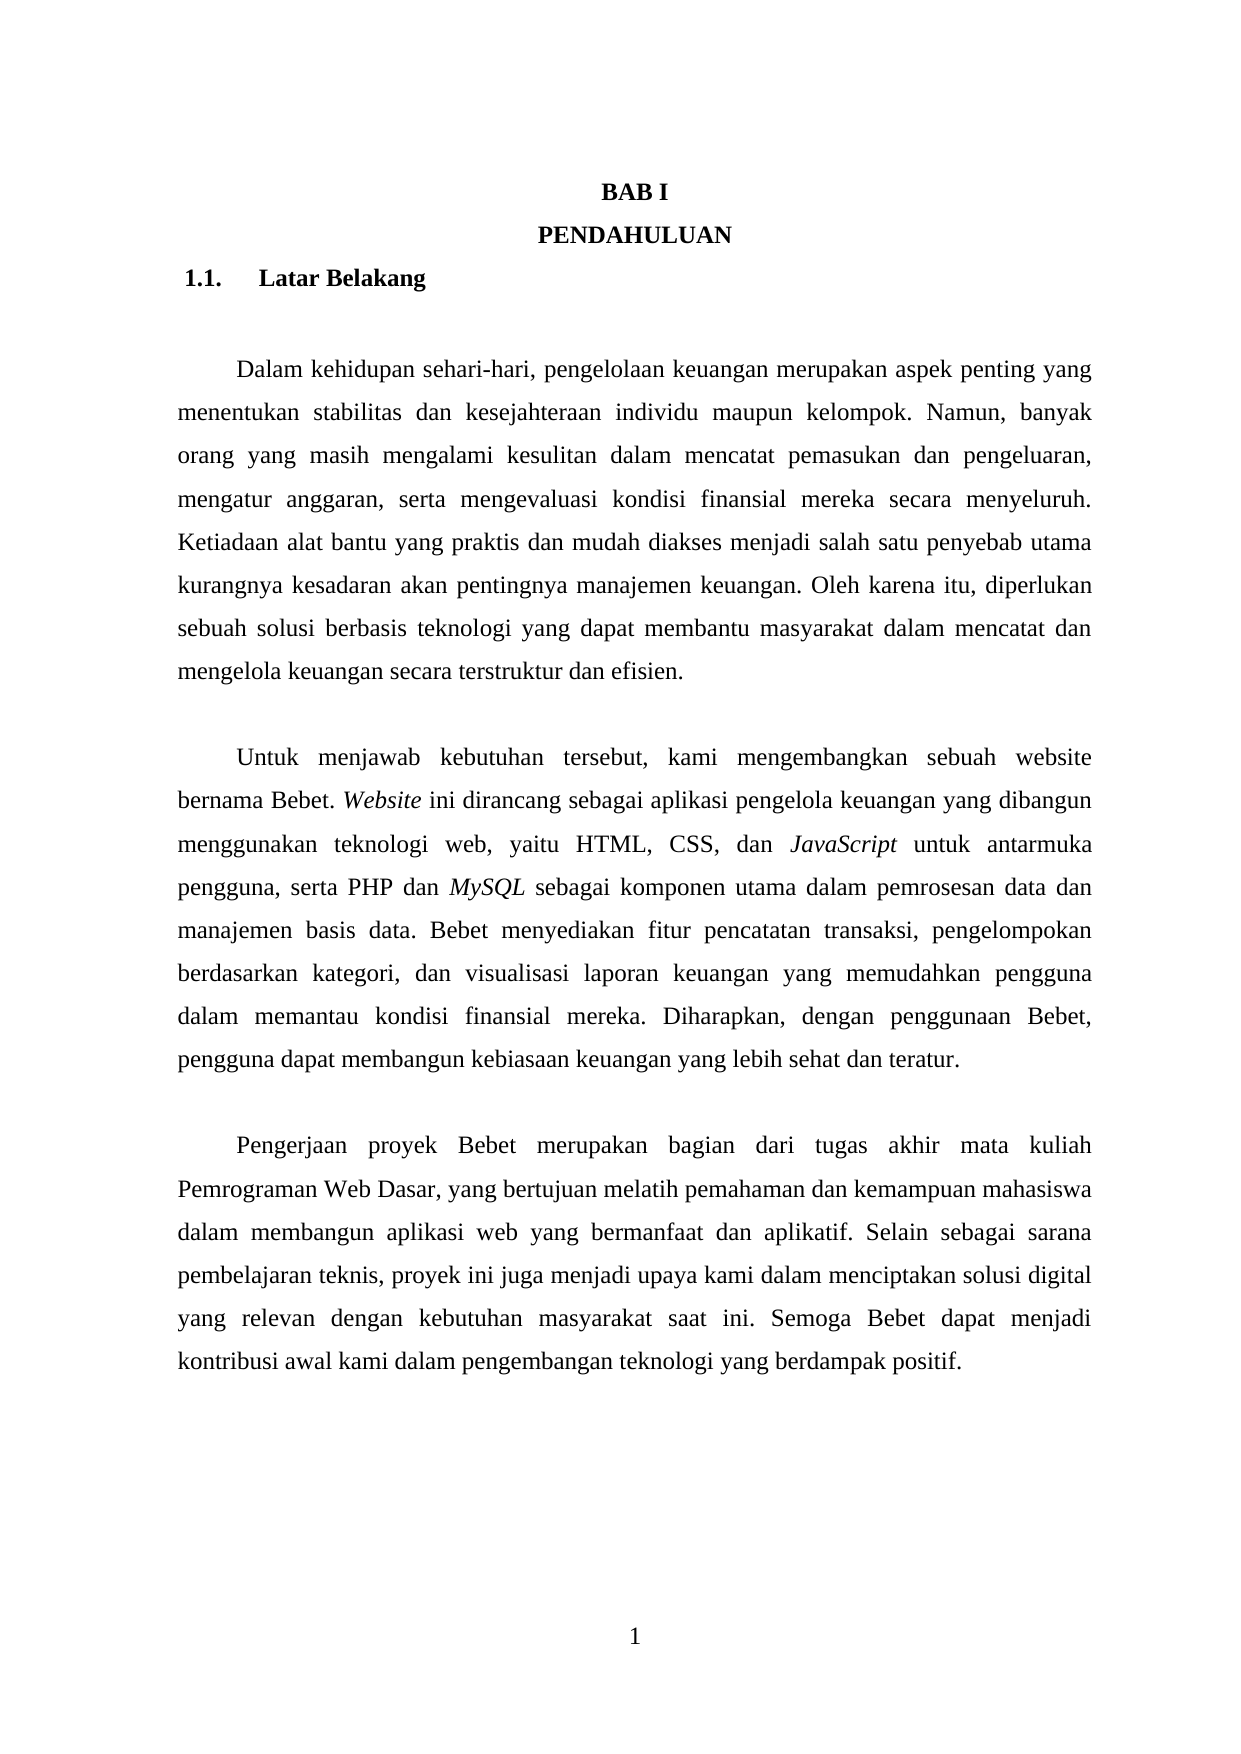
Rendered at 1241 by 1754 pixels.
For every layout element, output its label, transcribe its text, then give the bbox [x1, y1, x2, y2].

text Pengerjaan proyek Bebet merupakan bagian dari tugas akhir mata kuliah Pemrograman Web Dasar, yang bertujuan melatih pemahaman dan kemampuan mahasiswa dalam membangun aplikasi web yang bermanfaat dan aplikatif. Selain sebagai sarana pembelajaran teknis, proyek ini juga menjadi upaya kami dalam menciptakan solusi digital yang relevan dengan kebutuhan masyarakat saat ini. Semoga Bebet dapat menjadi kontribusi awal kami dalam pengembangan teknologi yang berdampak positif. [177, 1131, 1092, 1375]
text Untuk menjawab kebutuhan tersebut, kami mengembangkan sebuah website bernama Bebet. Website ini dirancang sebagai aplikasi pengelola keuangan yang dibangun menggunakan teknologi web, yaitu HTML, CSS, dan JavaScript untuk antarmuka pengguna, serta PHP dan MySQL sebagai komponen utama dalam pemrosesan data dan manajemen basis data. Bebet menyediakan fitur pencatatan transaksi, pengelompokan berdasarkan kategori, dan visualisasi laporan keuangan yang memudahkan pengguna dalam memantau kondisi finansial mereka. Diharapkan, dengan penggunaan Bebet, pengguna dapat membangun kebiasaan keuangan yang lebih sehat dan teratur. [177, 742, 1092, 1073]
subtitle PENDAHULUAN [177, 220, 1092, 249]
text Dalam kehidupan sehari-hari, pengelolaan keuangan merupakan aspek penting yang menentukan stabilitas dan kesejahteraan individu maupun kelompok. Namun, banyak orang yang masih mengalami kesulitan dalam mencatat pemasukan dan pengeluaran, mengatur anggaran, serta mengevaluasi kondisi finansial mereka secara menyeluruh. Ketiadaan alat bantu yang praktis dan mudah diakses menjadi salah satu penyebab utama kurangnya kesadaran akan pentingnya manajemen keuangan. Oleh karena itu, diperlukan sebuah solusi berbasis teknologi yang dapat membantu masyarakat dalam mencatat dan mengelola keuangan secara terstruktur dan efisien. [177, 354, 1092, 685]
subtitle Latar Belakang [184, 263, 1092, 292]
subtitle BAB I [177, 177, 1092, 206]
